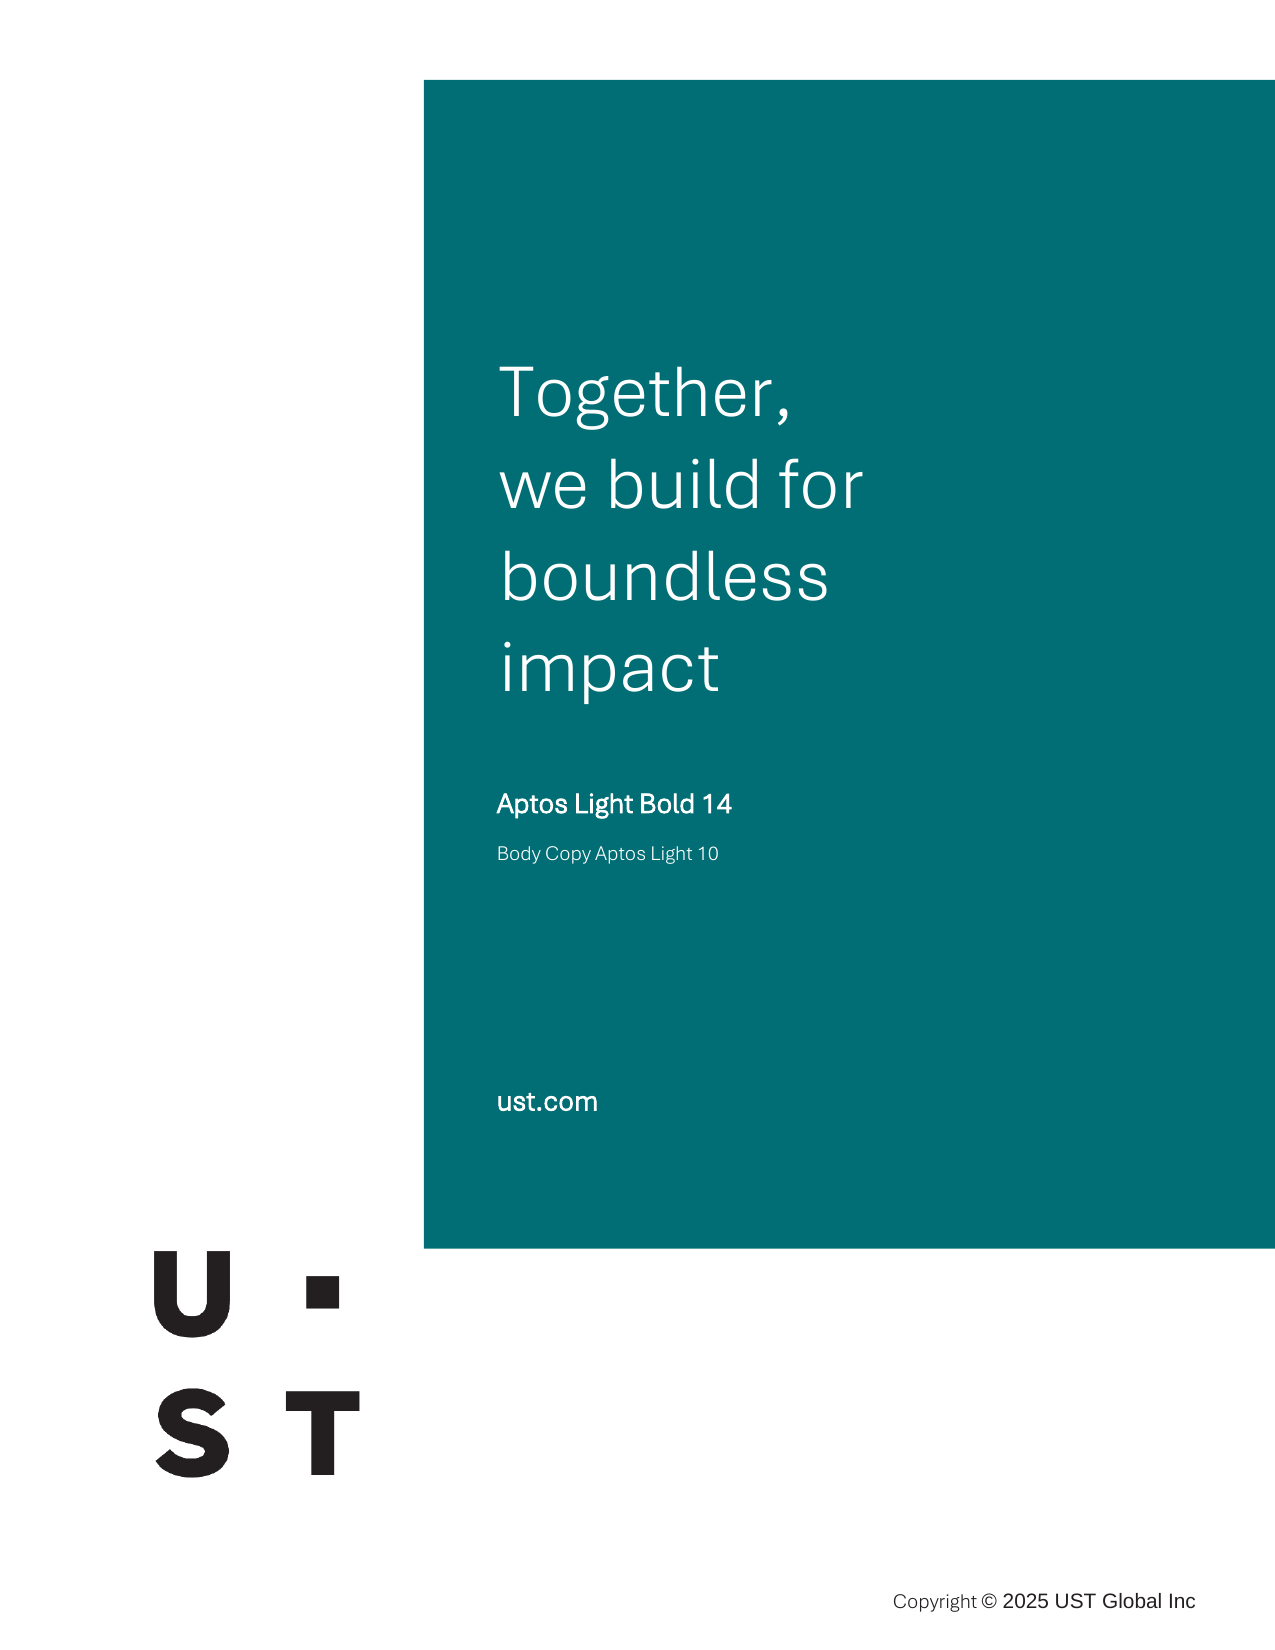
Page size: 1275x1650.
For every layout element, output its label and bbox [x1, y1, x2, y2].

picture [153, 1250, 360, 1478]
